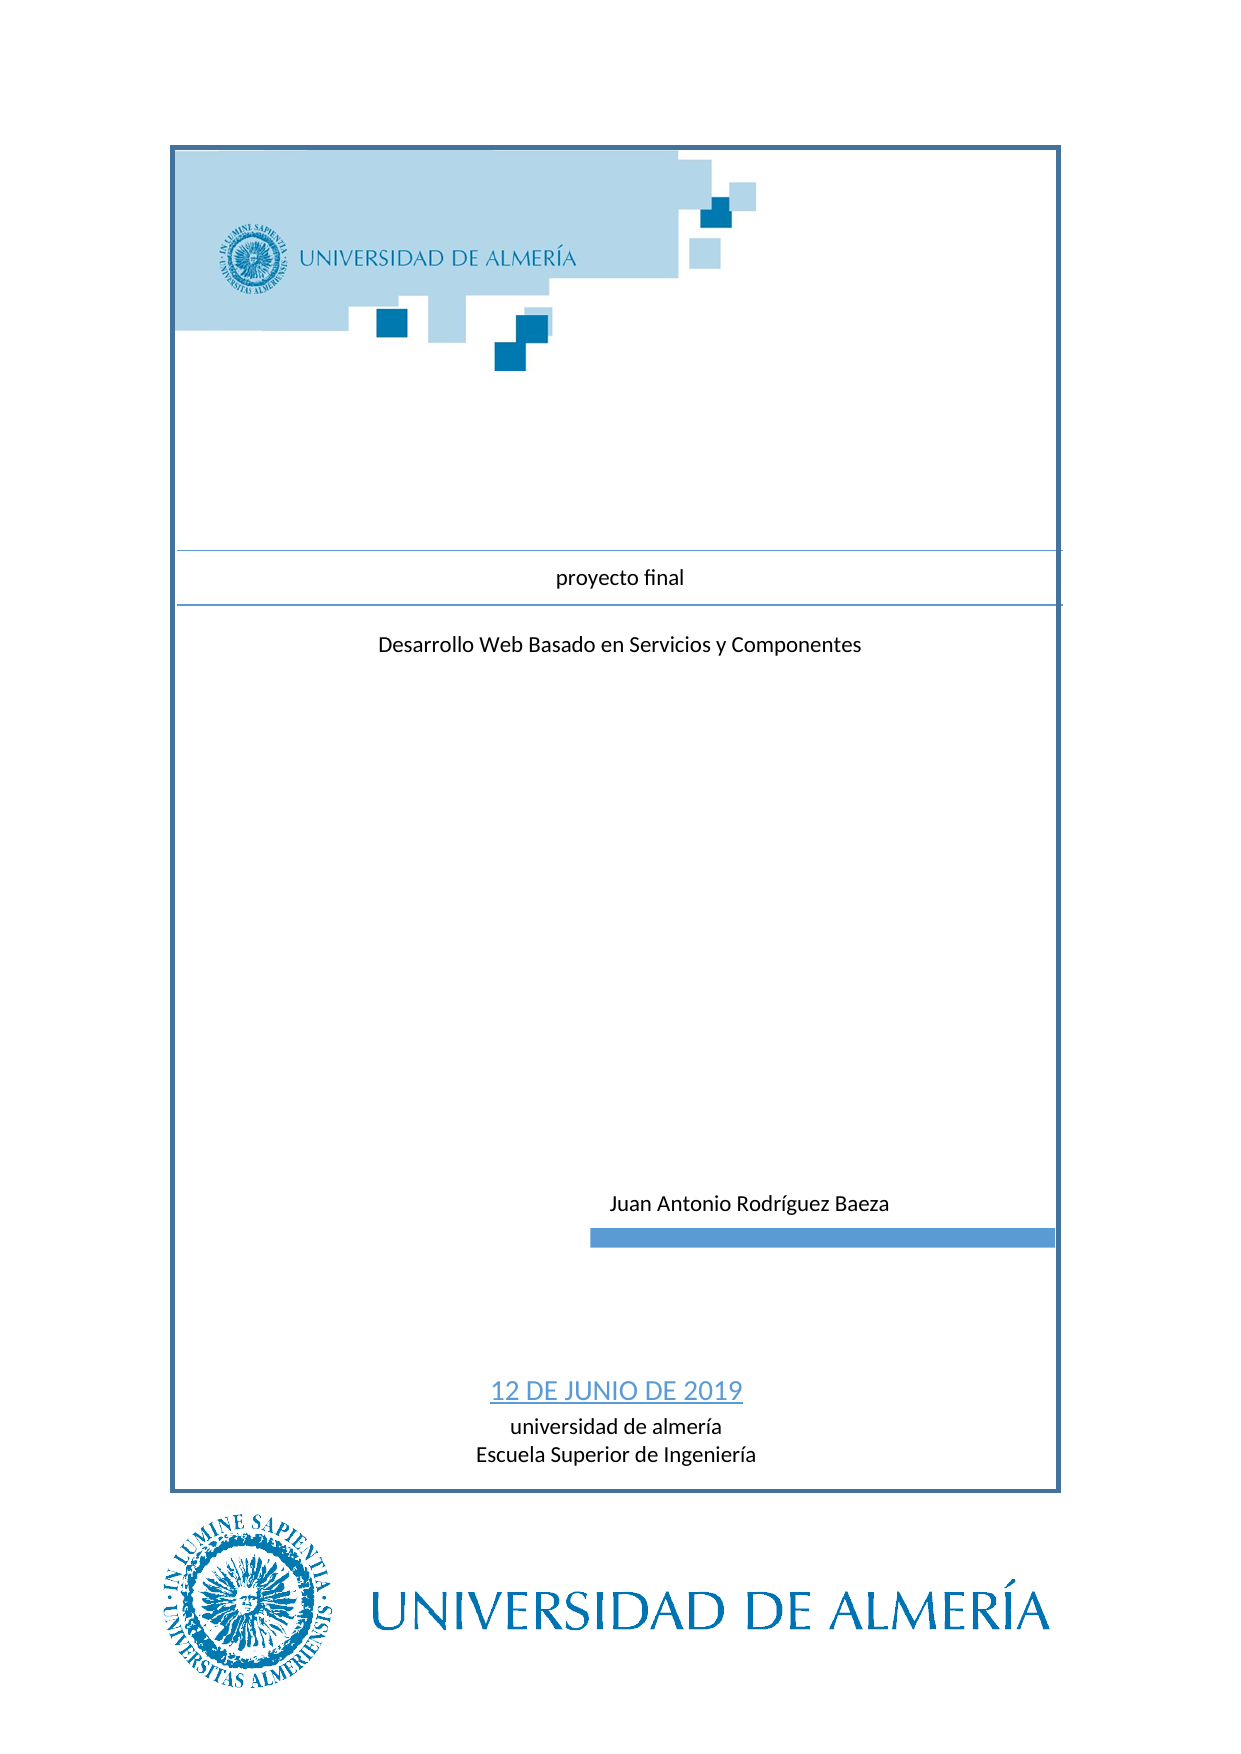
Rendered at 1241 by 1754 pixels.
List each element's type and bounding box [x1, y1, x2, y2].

picture [175, 150, 757, 371]
picture [163, 1514, 1050, 1688]
